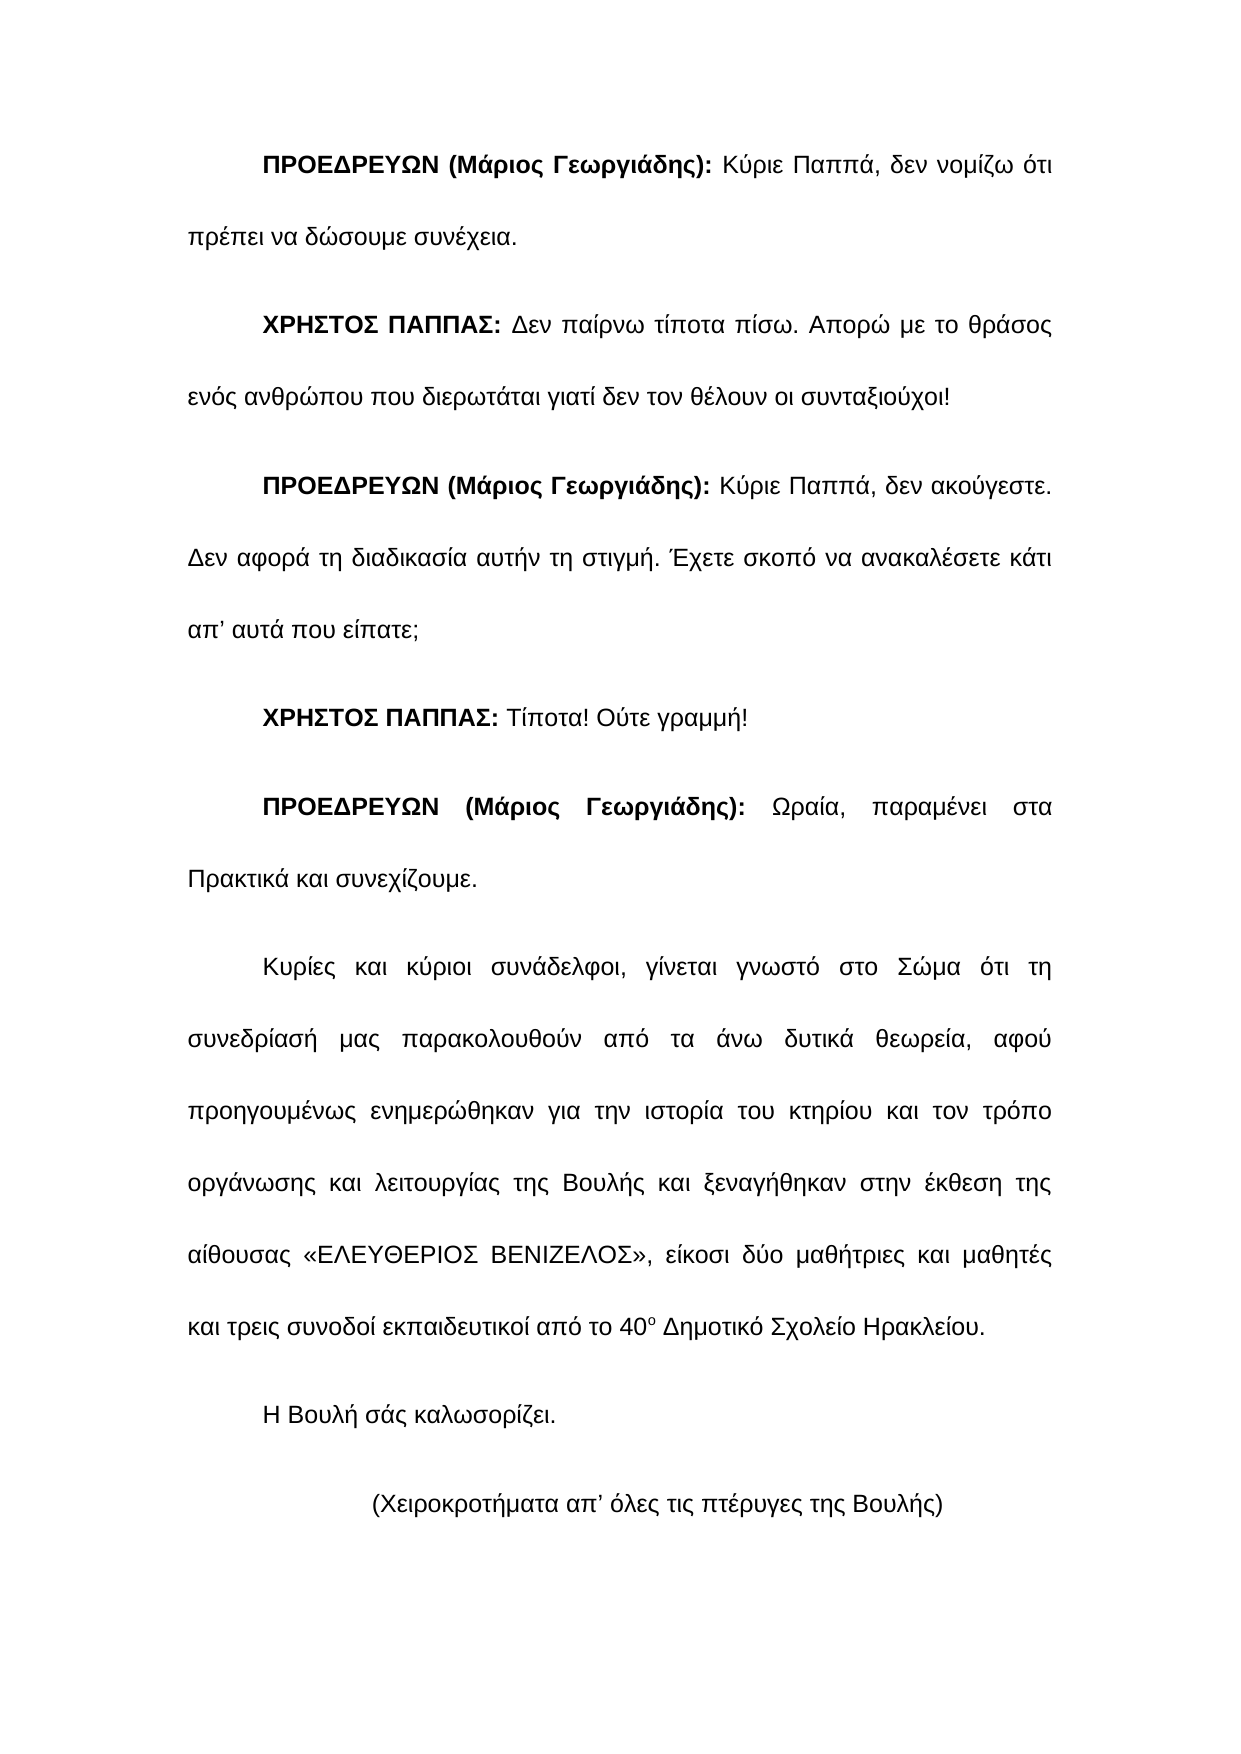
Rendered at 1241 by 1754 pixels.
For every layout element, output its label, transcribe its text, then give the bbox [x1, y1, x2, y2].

text ΠΡΟΕΔΡΕΥΩΝ (Μάριος Γεωργιάδης): Ωραία, παραμένει στα Πρακτικά και συνεχίζουμε. [187, 792, 1053, 892]
text ΠΡΟΕΔΡΕΥΩΝ (Μάριος Γεωργιάδης): Κύριε Παππά, δεν ακούγεστε. Δεν αφορά τη διαδικασία αυτήν τη στιγμή. Έχετε σκοπό να ανακαλέσετε κάτι απ’ αυτά που είπατε; [187, 471, 1053, 643]
text (Χειροκροτήματα απ’ όλες τις πτέρυγες της Βουλής) [187, 1488, 1053, 1517]
text Η Βουλή σάς καλωσορίζει. [187, 1400, 1053, 1429]
text ΧΡΗΣΤΟΣ ΠΑΠΠΑΣ: Δεν παίρνω τίποτα πίσω. Απορώ με το θράσος ενός ανθρώπου που διερωτάται γιατί δεν τον θέλουν οι συνταξιούχοι! [187, 310, 1053, 411]
text ΠΡΟΕΔΡΕΥΩΝ (Μάριος Γεωργιάδης): Κύριε Παππά, δεν νομίζω ότι πρέπει να δώσουμε συνέχεια. [187, 150, 1053, 251]
text ΧΡΗΣΤΟΣ ΠΑΠΠΑΣ: Τίποτα! Ούτε γραμμή! [187, 703, 1053, 732]
text Κυρίες και κύριοι συνάδελφοι, γίνεται γνωστό στο Σώμα ότι τη συνεδρίασή μας παρακολουθούν από τα άνω δυτικά θεωρεία, αφού προηγουμένως ενημερώθηκαν για την ιστορία του κτηρίου και τον τρόπο οργάνωσης και λειτουργίας της Βουλής και ξεναγήθηκαν στην έκθεση της αίθουσας «ΕΛΕΥΘΕΡΙΟΣ ΒΕΝΙΖΕΛΟΣ», είκοσι δύο μαθήτριες και μαθητές και τρεις συνοδοί εκπαιδευτικοί από το 40ο Δημοτικό Σχολείο Ηρακλείου. [187, 952, 1053, 1340]
